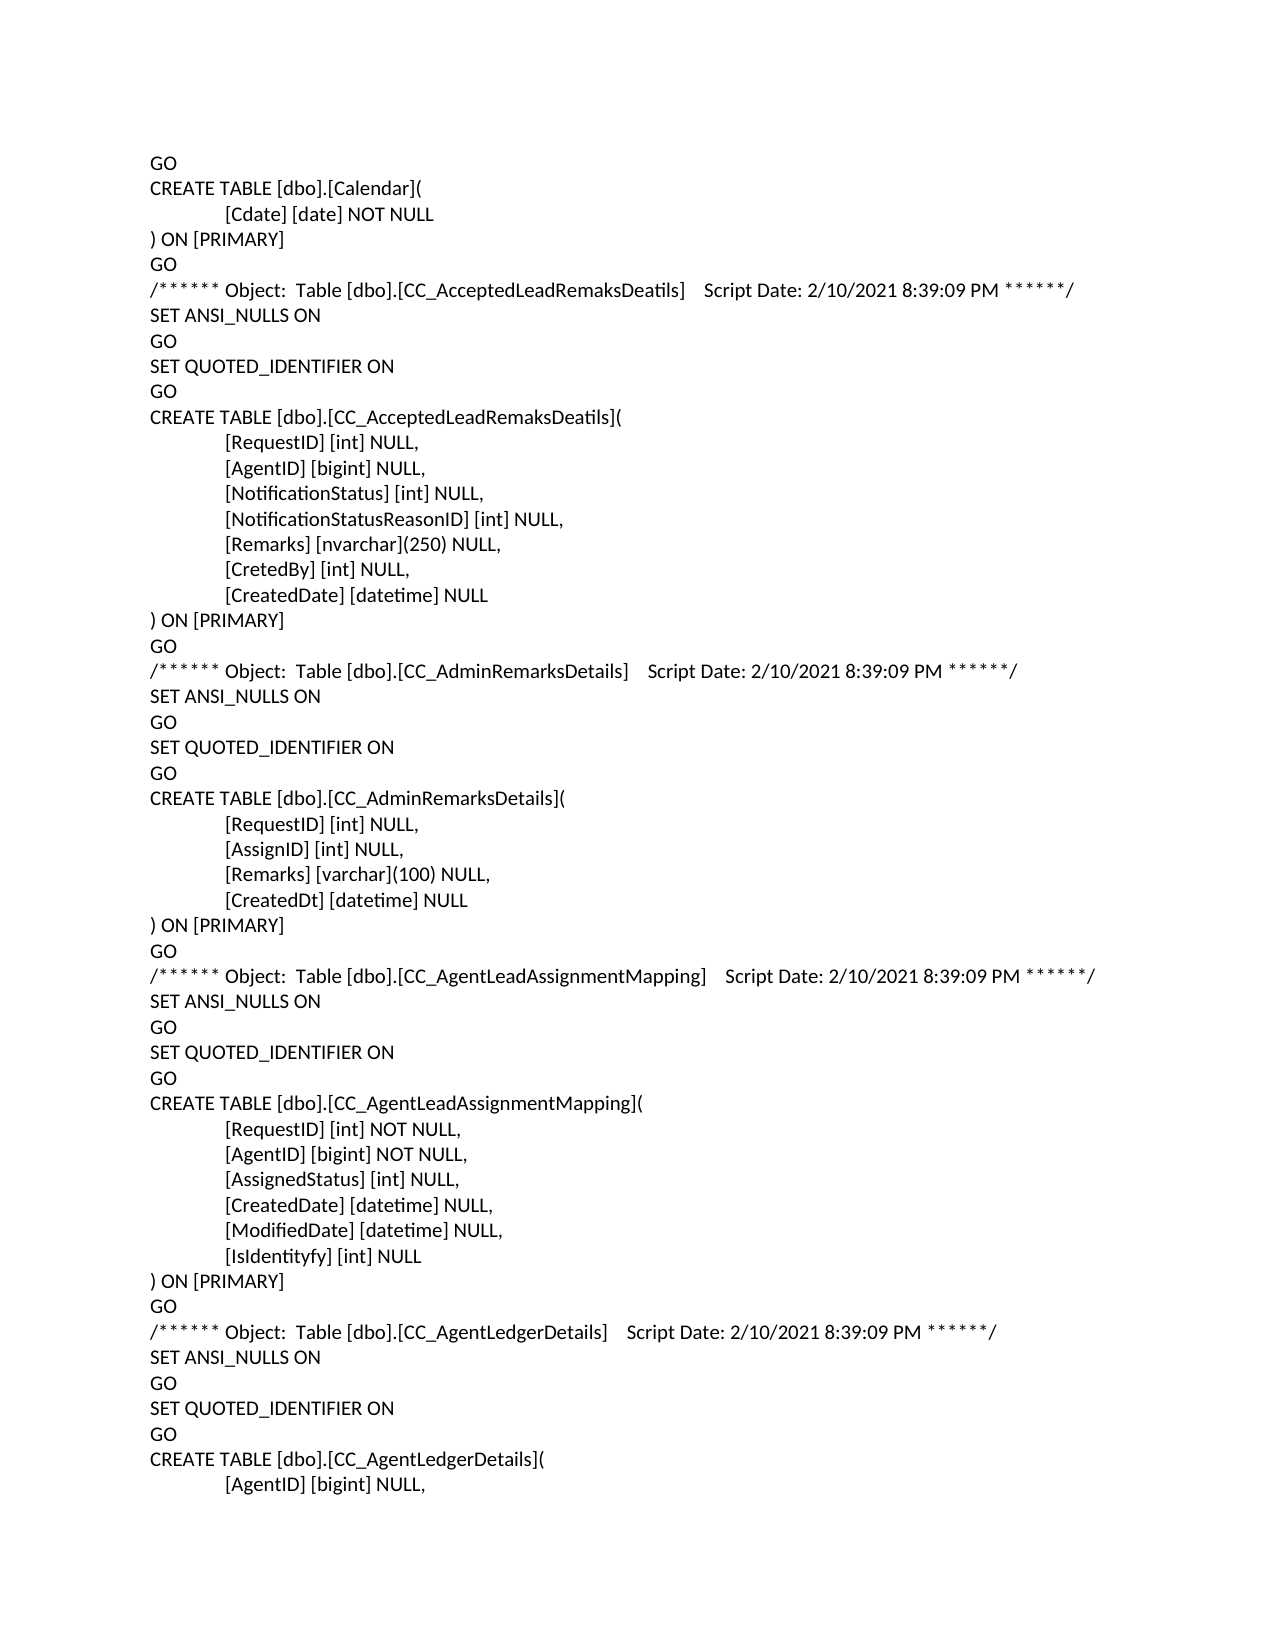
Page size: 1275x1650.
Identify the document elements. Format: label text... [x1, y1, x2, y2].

text [IsIdentityfy] [int] NULL [150, 1243, 1125, 1268]
text ) ON [PRIMARY] [150, 226, 1125, 252]
text GO [150, 379, 1125, 404]
text SET QUOTED_IDENTIFIER ON [150, 353, 1125, 379]
text CREATE TABLE [dbo].[CC_AcceptedLeadRemaksDeatils]( [150, 404, 1125, 429]
text SET QUOTED_IDENTIFIER ON [150, 1395, 1125, 1421]
text ) ON [PRIMARY] [150, 607, 1125, 633]
text GO [150, 633, 1125, 658]
text GO [150, 328, 1125, 353]
text SET ANSI_NULLS ON [150, 989, 1125, 1014]
text [AssignedStatus] [int] NULL, [150, 1167, 1125, 1192]
text /****** Object: Table [dbo].[CC_AgentLedgerDetails] Script Date: 2/10/2021 8:39:09 PM ******/ [150, 1319, 1125, 1344]
text [AgentID] [bigint] NOT NULL, [150, 1141, 1125, 1167]
text [Remarks] [varchar](100) NULL, [150, 862, 1125, 887]
text [AssignID] [int] NULL, [150, 836, 1125, 862]
text [AgentID] [bigint] NULL, [150, 1472, 1125, 1497]
text [CretedBy] [int] NULL, [150, 557, 1125, 582]
text SET ANSI_NULLS ON [150, 1344, 1125, 1370]
text /****** Object: Table [dbo].[CC_AgentLeadAssignmentMapping] Script Date: 2/10/2021 8:39:09 PM ******/ [150, 963, 1125, 989]
text SET ANSI_NULLS ON [150, 684, 1125, 709]
text CREATE TABLE [dbo].[Calendar]( [150, 175, 1125, 201]
text GO [150, 709, 1125, 734]
text /****** Object: Table [dbo].[CC_AcceptedLeadRemaksDeatils] Script Date: 2/10/2021 8:39:09 PM ******/ [150, 277, 1125, 302]
text /****** Object: Table [dbo].[CC_AdminRemarksDetails] Script Date: 2/10/2021 8:39:09 PM ******/ [150, 658, 1125, 684]
text [RequestID] [int] NULL, [150, 811, 1125, 836]
text CREATE TABLE [dbo].[CC_AdminRemarksDetails]( [150, 785, 1125, 811]
text [NotificationStatusReasonID] [int] NULL, [150, 506, 1125, 531]
text GO [150, 760, 1125, 785]
text [RequestID] [int] NULL, [150, 429, 1125, 455]
text [RequestID] [int] NOT NULL, [150, 1116, 1125, 1141]
text ) ON [PRIMARY] [150, 1268, 1125, 1294]
text [NotificationStatus] [int] NULL, [150, 480, 1125, 506]
text GO [150, 252, 1125, 277]
text [ModifiedDate] [datetime] NULL, [150, 1217, 1125, 1243]
text [Cdate] [date] NOT NULL [150, 201, 1125, 226]
text CREATE TABLE [dbo].[CC_AgentLedgerDetails]( [150, 1446, 1125, 1472]
text GO [150, 1370, 1125, 1395]
text GO [150, 1065, 1125, 1090]
text SET QUOTED_IDENTIFIER ON [150, 1039, 1125, 1065]
text GO [150, 938, 1125, 963]
text [CreatedDt] [datetime] NULL [150, 887, 1125, 912]
text [Remarks] [nvarchar](250) NULL, [150, 531, 1125, 557]
text [CreatedDate] [datetime] NULL [150, 582, 1125, 607]
text [CreatedDate] [datetime] NULL, [150, 1192, 1125, 1217]
text GO [150, 1421, 1125, 1446]
text SET QUOTED_IDENTIFIER ON [150, 734, 1125, 760]
text SET ANSI_NULLS ON [150, 302, 1125, 328]
text ) ON [PRIMARY] [150, 912, 1125, 938]
text [AgentID] [bigint] NULL, [150, 455, 1125, 480]
text CREATE TABLE [dbo].[CC_AgentLeadAssignmentMapping]( [150, 1090, 1125, 1116]
text GO [150, 1294, 1125, 1319]
text GO [150, 150, 1125, 175]
text GO [150, 1014, 1125, 1039]
